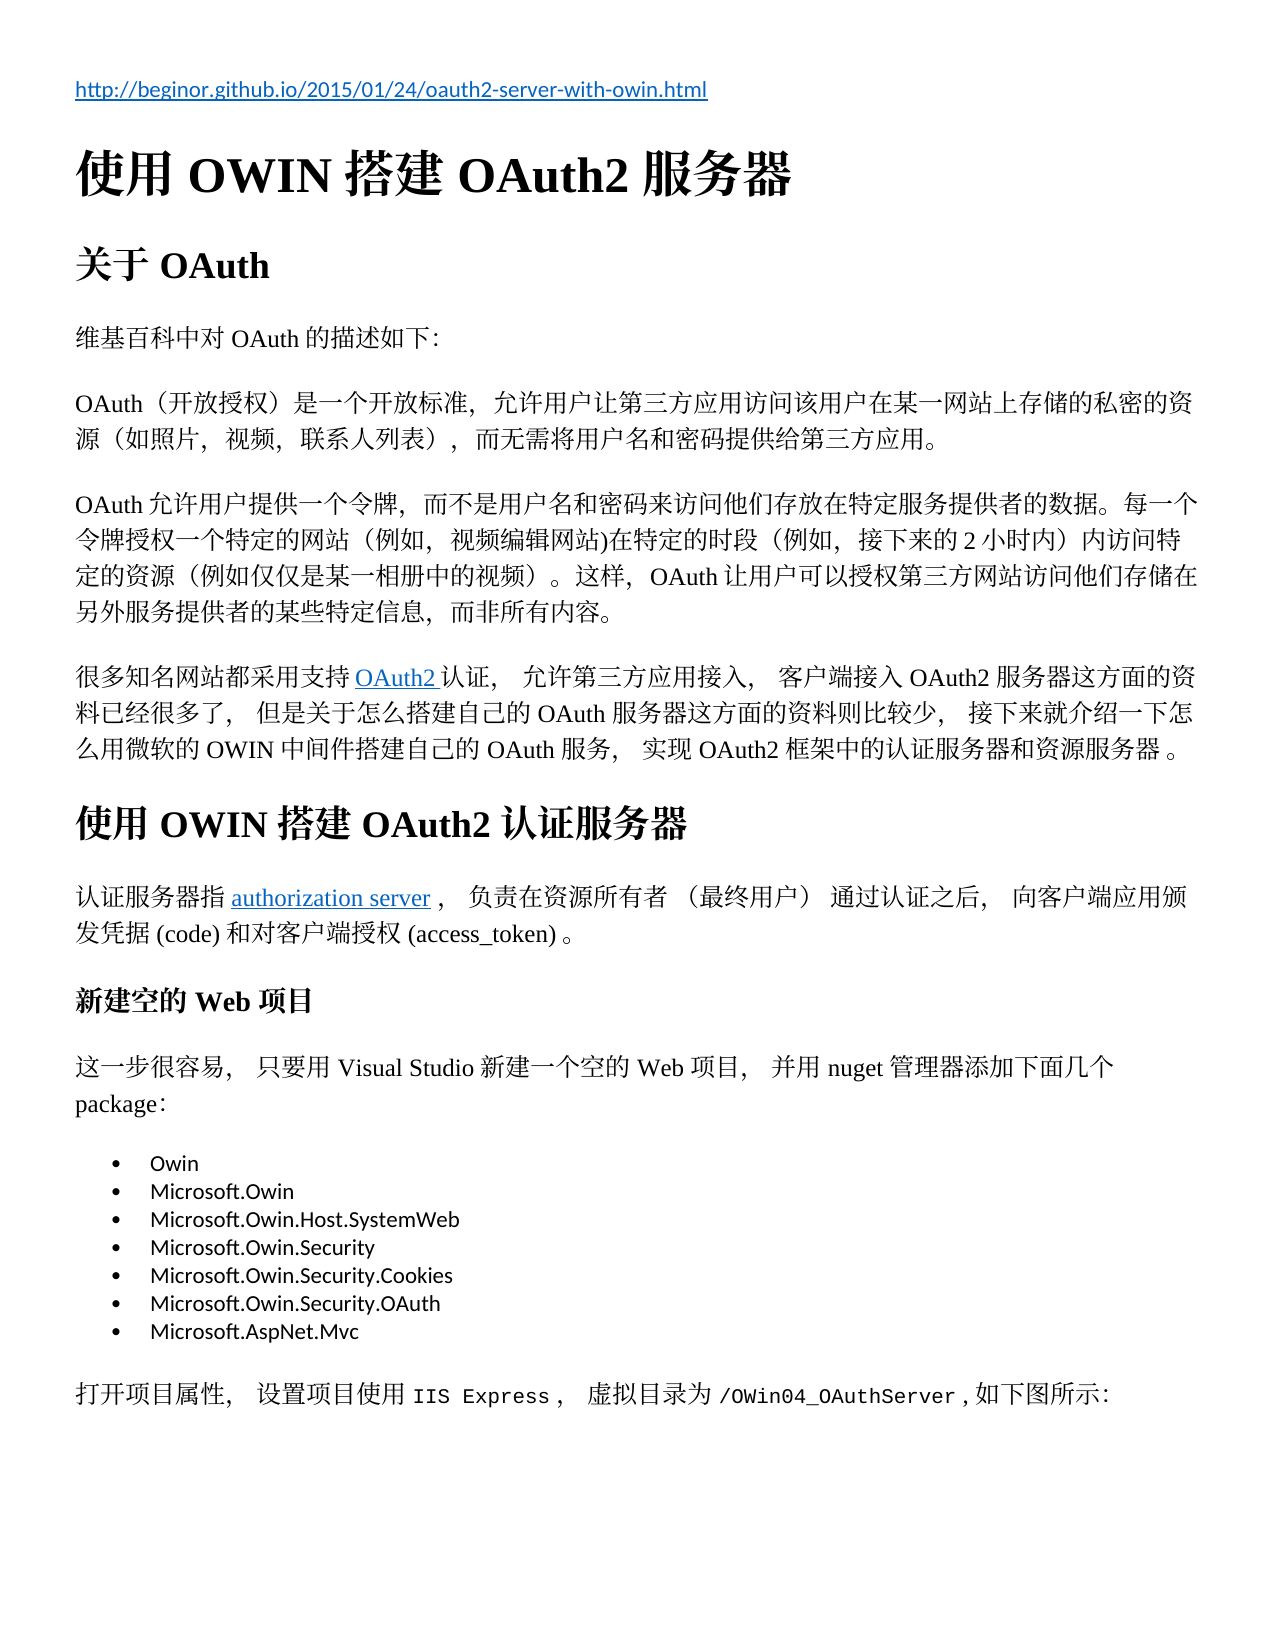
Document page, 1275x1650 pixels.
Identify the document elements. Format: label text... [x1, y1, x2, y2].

subtitle 新建空的 Web 项目 [75, 978, 1200, 1019]
text 认证服务器指 authorization server ， 负责在资源所有者 （最终用户） 通过认证之后， 向客户端应用颁发凭据 (code) 和对客户端授权 (access_token) 。 [75, 877, 1200, 949]
list Microsoft.Owin.Host.SystemWeb [112, 1205, 1200, 1233]
list Owin [112, 1149, 1200, 1177]
text 打开项目属性， 设置项目使用 IIS Express ， 虚拟目录为 /OWin04_OAuthServer , 如下图所示： [75, 1374, 1200, 1410]
list Microsoft.Owin.Security.Cookies [112, 1261, 1200, 1289]
text 很多知名网站都采用支持OAuth2认证， 允许第三方应用接入， 客户端接入 OAuth2 服务器这方面的资料已经很多了， 但是关于怎么搭建自己的 OAuth 服务器这方面的资料则比较少， 接下来就介绍一下怎么用微软的 OWIN 中间件搭建自己的 OAuth 服务， 实现 OAuth2 框架中的认证服务器和资源服务器 。 [75, 657, 1200, 765]
text 维基百科中对 OAuth 的描述如下： [75, 318, 1200, 354]
list Microsoft.Owin.Security.OAuth [112, 1289, 1200, 1317]
text http://beginor.github.io/2015/01/24/oauth2-server-with-owin.html [75, 75, 1200, 103]
list Microsoft.Owin.Security [112, 1233, 1200, 1261]
text OAuth（开放授权）是一个开放标准，允许用户让第三方应用访问该用户在某一网站上存储的私密的资源（如照片，视频，联系人列表），而无需将用户名和密码提供给第三方应用。 [75, 383, 1200, 455]
text 这一步很容易， 只要用 Visual Studio 新建一个空的 Web 项目， 并用 nuget 管理器添加下面几个 package： [75, 1048, 1200, 1120]
subtitle 使用 OWIN 搭建 OAuth2 服务器 [75, 134, 1200, 206]
text OAuth允许用户提供一个令牌，而不是用户名和密码来访问他们存放在特定服务提供者的数据。每一个令牌授权一个特定的网站（例如，视频编辑网站)在特定的时段（例如，接下来的2小时内）内访问特定的资源（例如仅仅是某一相册中的视频）。这样，OAuth让用户可以授权第三方网站访问他们存储在另外服务提供者的某些特定信息，而非所有内容。 [75, 484, 1200, 628]
subtitle 关于 OAuth [75, 235, 1200, 289]
list Microsoft.Owin [112, 1177, 1200, 1205]
subtitle 使用 OWIN 搭建 OAuth2 认证服务器 [75, 794, 1200, 848]
list Microsoft.AspNet.Mvc [112, 1317, 1200, 1345]
